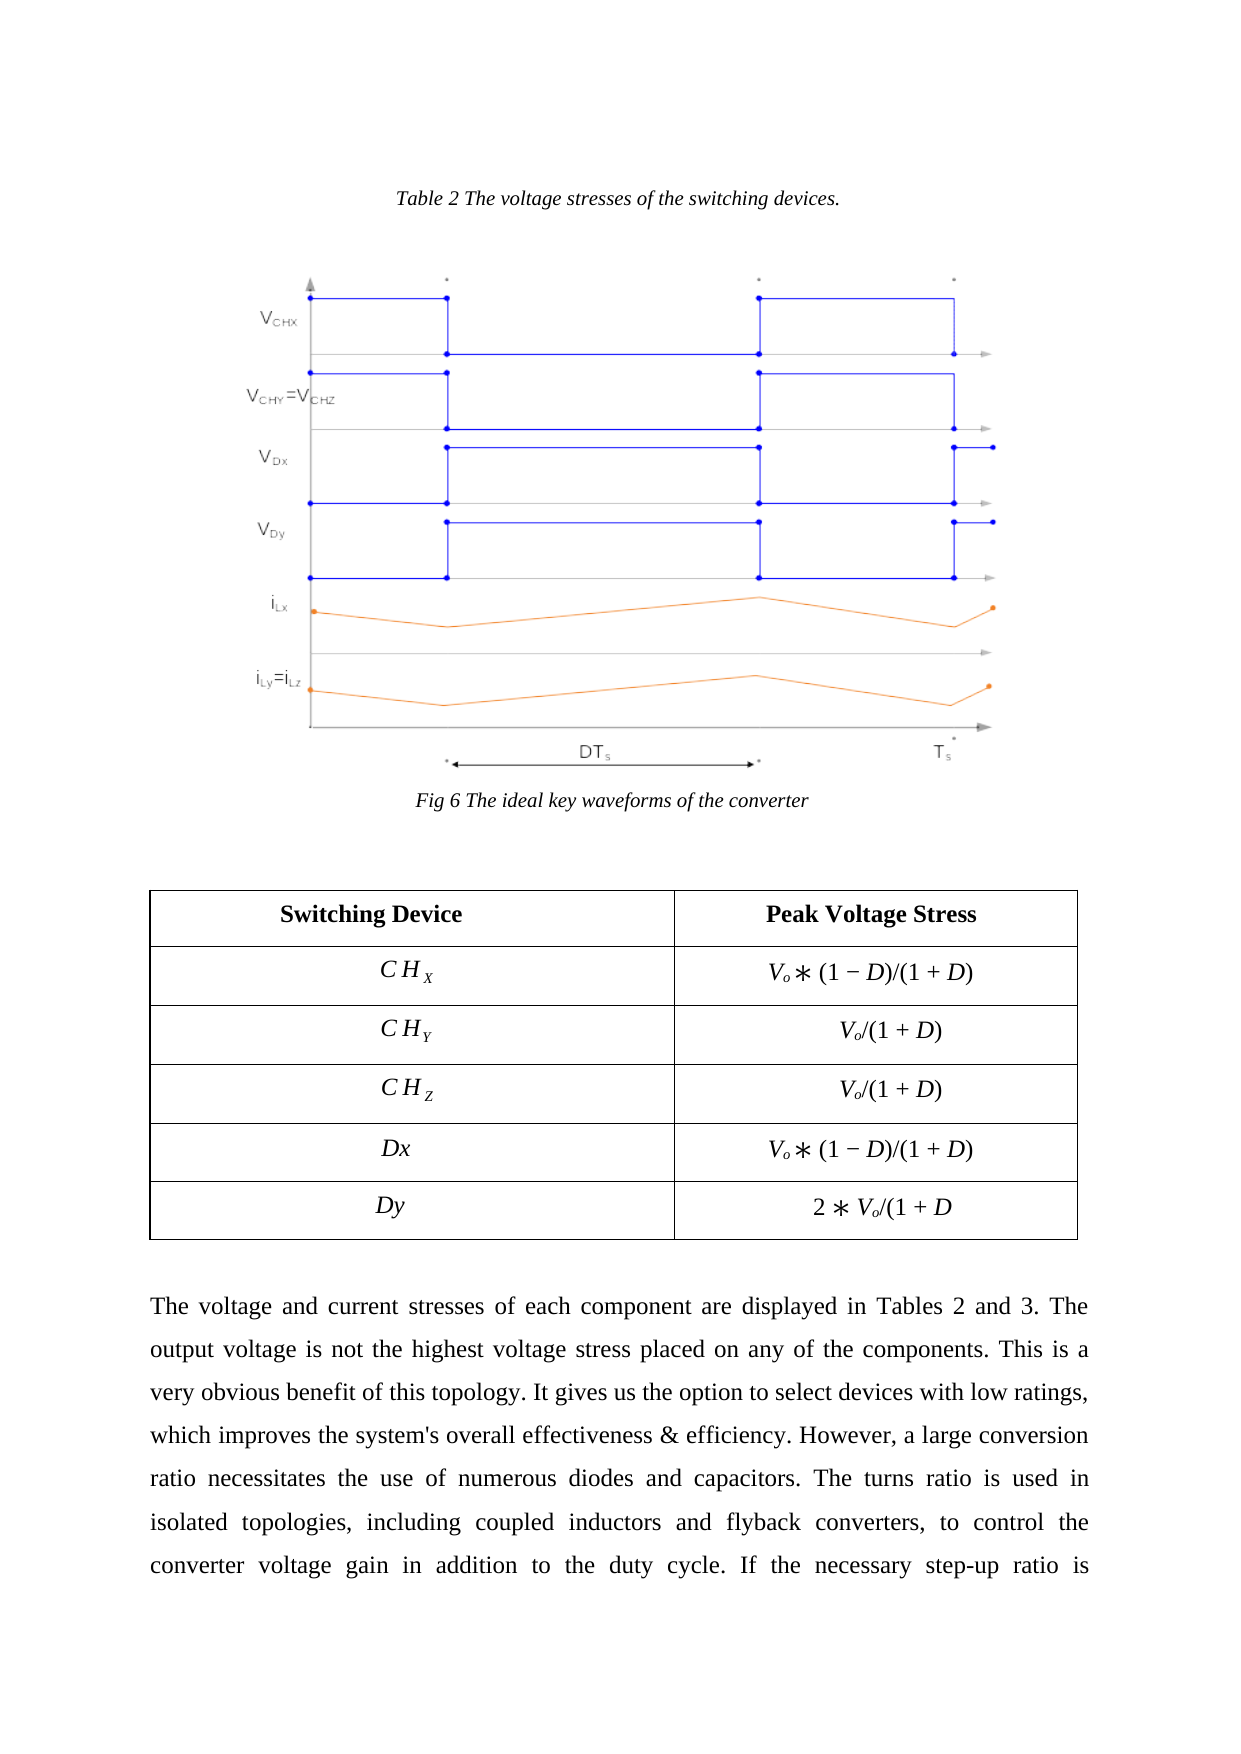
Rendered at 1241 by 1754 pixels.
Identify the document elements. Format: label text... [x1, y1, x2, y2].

table_cell Dx [151, 1124, 674, 1181]
table_cell Vo/(1 + D) [675, 1006, 1077, 1064]
table_header Switching Device [151, 891, 674, 946]
table_cell Vo/(1 + D) [675, 1065, 1077, 1123]
text Fig 6 The ideal key waveforms of the converter [150, 788, 1076, 812]
table_cell [151, 947, 674, 1005]
table_cell Vo ∗ (1 − D)/(1 + D) [675, 1124, 1077, 1181]
table_header Peak Voltage Stress [675, 891, 1077, 946]
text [150, 1291, 1090, 1578]
table_cell Dy [151, 1182, 674, 1238]
table_cell [151, 1065, 674, 1123]
table_cell [151, 1006, 674, 1064]
table_cell Vo ∗ (1 − D)/(1 + D) [675, 947, 1077, 1005]
text Table 2 The voltage stresses of the switching devices. [150, 186, 1088, 210]
table_cell 2 ∗ Vo/(1 + D [675, 1182, 1077, 1238]
